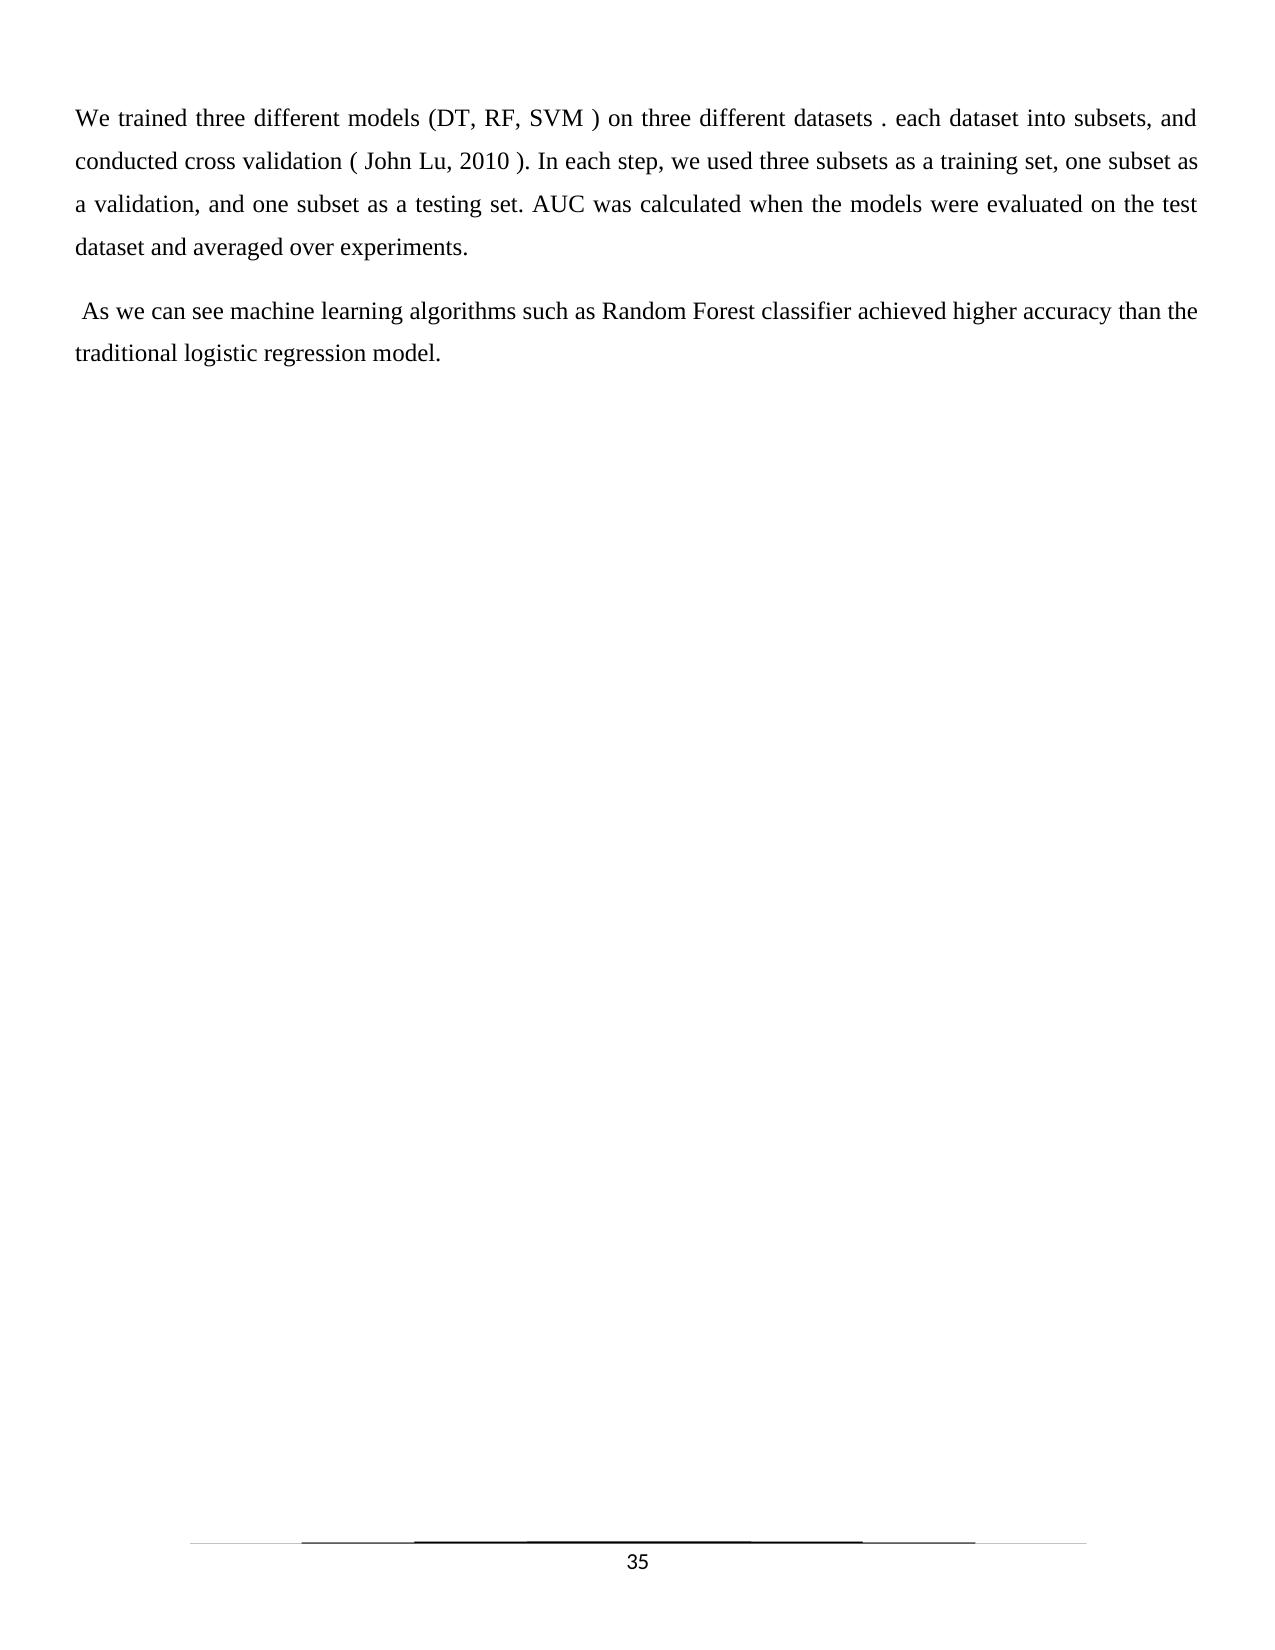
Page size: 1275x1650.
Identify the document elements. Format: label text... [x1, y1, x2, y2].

text We trained three different models (DT, RF, SVM ) on three different datasets . each dataset into subsets, and conducted cross validation ( John Lu, 2010 ). In each step, we used three subsets as a training set, one subset as a validation, and one subset as a testing set. AUC was calculated when the models were evaluated on the test dataset and averaged over experiments. [75, 103, 1199, 261]
picture [190, 1538, 1087, 1546]
text As we can see machine learning algorithms such as Random Forest classifier achieved higher accuracy than the traditional logistic regression model. [75, 296, 1199, 367]
